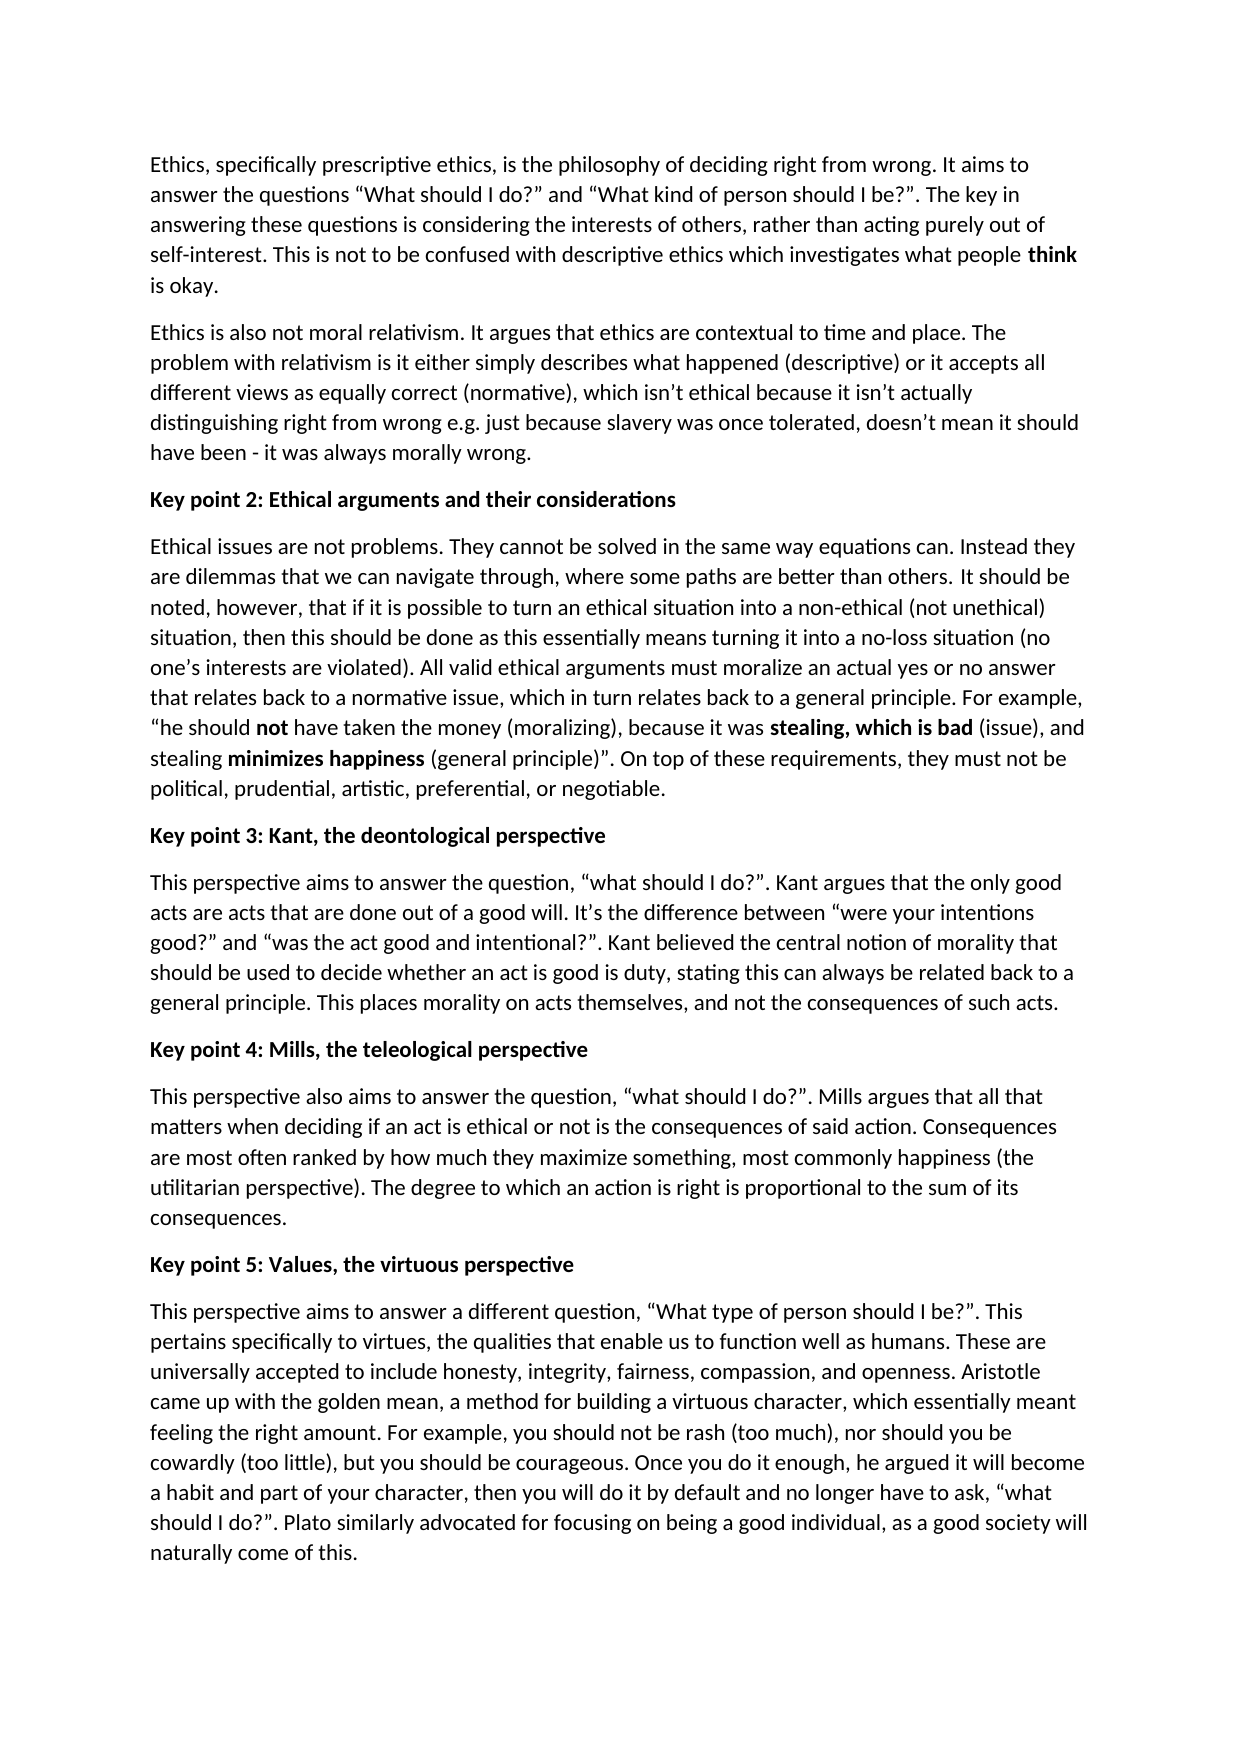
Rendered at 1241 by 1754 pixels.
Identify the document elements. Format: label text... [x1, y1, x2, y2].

text Ethics, specifically prescriptive ethics, is the philosophy of deciding right from wrong. It aims to answer the questions “What should I do?” and “What kind of person should I be?”. The key in answering these questions is considering the interests of others, rather than acting purely out of self-interest. This is not to be confused with descriptive ethics which investigates what people think is okay. [150, 150, 1090, 299]
text Key point 2: Ethical arguments and their considerations [150, 485, 1090, 513]
text This perspective also aims to answer the question, “what should I do?”. Mills argues that all that matters when deciding if an act is ethical or not is the consequences of said action. Consequences are most often ranked by how much they maximize something, most commonly happiness (the utilitarian perspective). The degree to which an action is right is proportional to the sum of its consequences. [150, 1082, 1090, 1231]
text This perspective aims to answer the question, “what should I do?”. Kant argues that the only good acts are acts that are done out of a good will. It’s the difference between “were your intentions good?” and “was the act good and intentional?”. Kant believed the central notion of morality that should be used to decide whether an act is good is duty, stating this can always be related back to a general principle. This places morality on acts themselves, and not the consequences of such acts. [150, 868, 1090, 1017]
text Key point 4: Mills, the teleological perspective [150, 1035, 1090, 1063]
text Key point 3: Kant, the deontological perspective [150, 821, 1090, 849]
text Ethical issues are not problems. They cannot be solved in the same way equations can. Instead they are dilemmas that we can navigate through, where some paths are better than others. It should be noted, however, that if it is possible to turn an ethical situation into a non-ethical (not unethical) situation, then this should be done as this essentially means turning it into a no-loss situation (no one’s interests are violated). All valid ethical arguments must moralize an actual yes or no answer that relates back to a normative issue, which in turn relates back to a general principle. For example, “he should not have taken the money (moralizing), because it was stealing, which is bad (issue), and stealing minimizes happiness (general principle)”. On top of these requirements, they must not be political, prudential, artistic, preferential, or negotiable. [150, 532, 1090, 802]
text Key point 5: Values, the virtuous perspective [150, 1250, 1090, 1278]
text Ethics is also not moral relativism. It argues that ethics are contextual to time and place. The problem with relativism is it either simply describes what happened (descriptive) or it accepts all different views as equally correct (normative), which isn’t ethical because it isn’t actually distinguishing right from wrong e.g. just because slavery was once tolerated, doesn’t mean it should have been - it was always morally wrong. [150, 318, 1090, 467]
